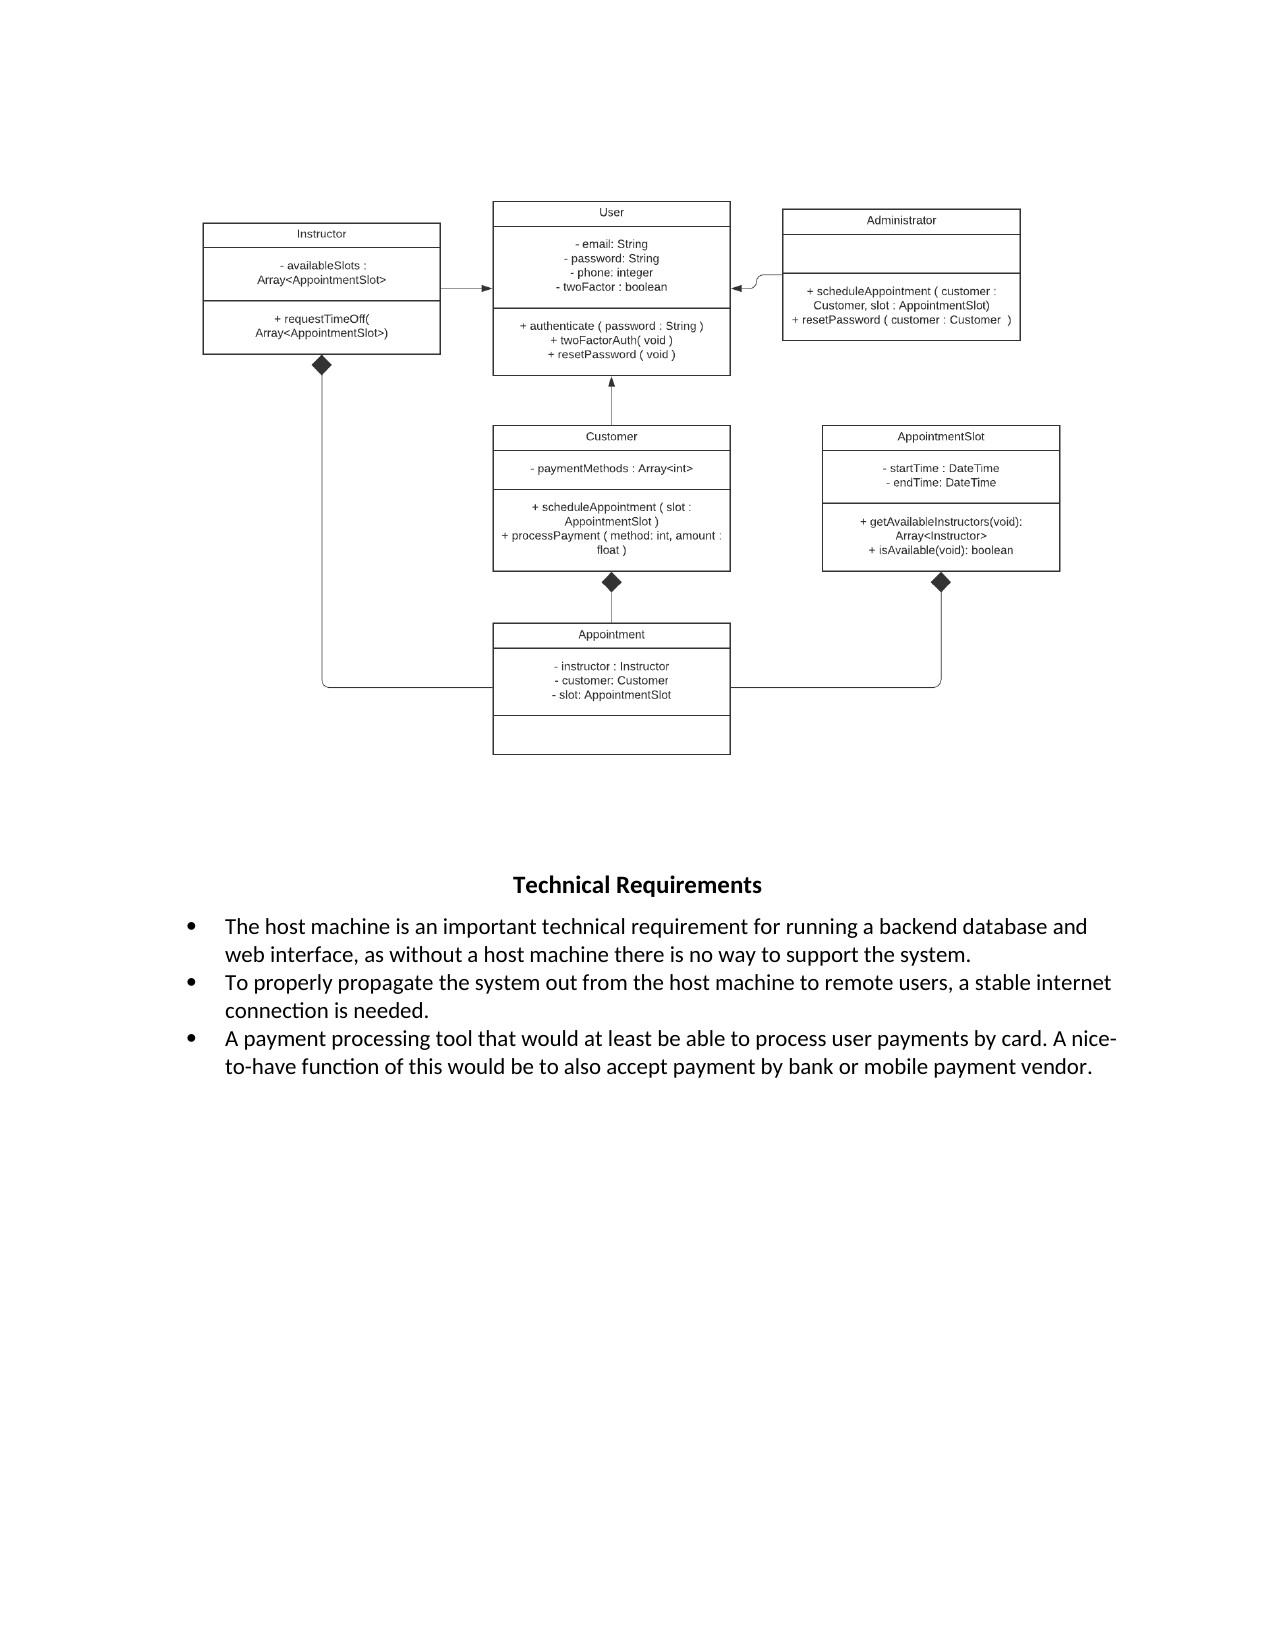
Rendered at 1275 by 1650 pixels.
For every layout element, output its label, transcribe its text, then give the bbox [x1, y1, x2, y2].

picture [150, 150, 1125, 789]
subtitle Technical Requirements [150, 869, 1125, 900]
list The host machine is an important technical requirement for running a backend database and web interface, as without a host machine there is no way to support the system. [187, 912, 1125, 968]
list To properly propagate the system out from the host machine to remote users, a stable internet connection is needed. [187, 968, 1125, 1024]
list A payment processing tool that would at least be able to process user payments by card. A nice-to-have function of this would be to also accept payment by bank or mobile payment vendor. [187, 1024, 1125, 1080]
